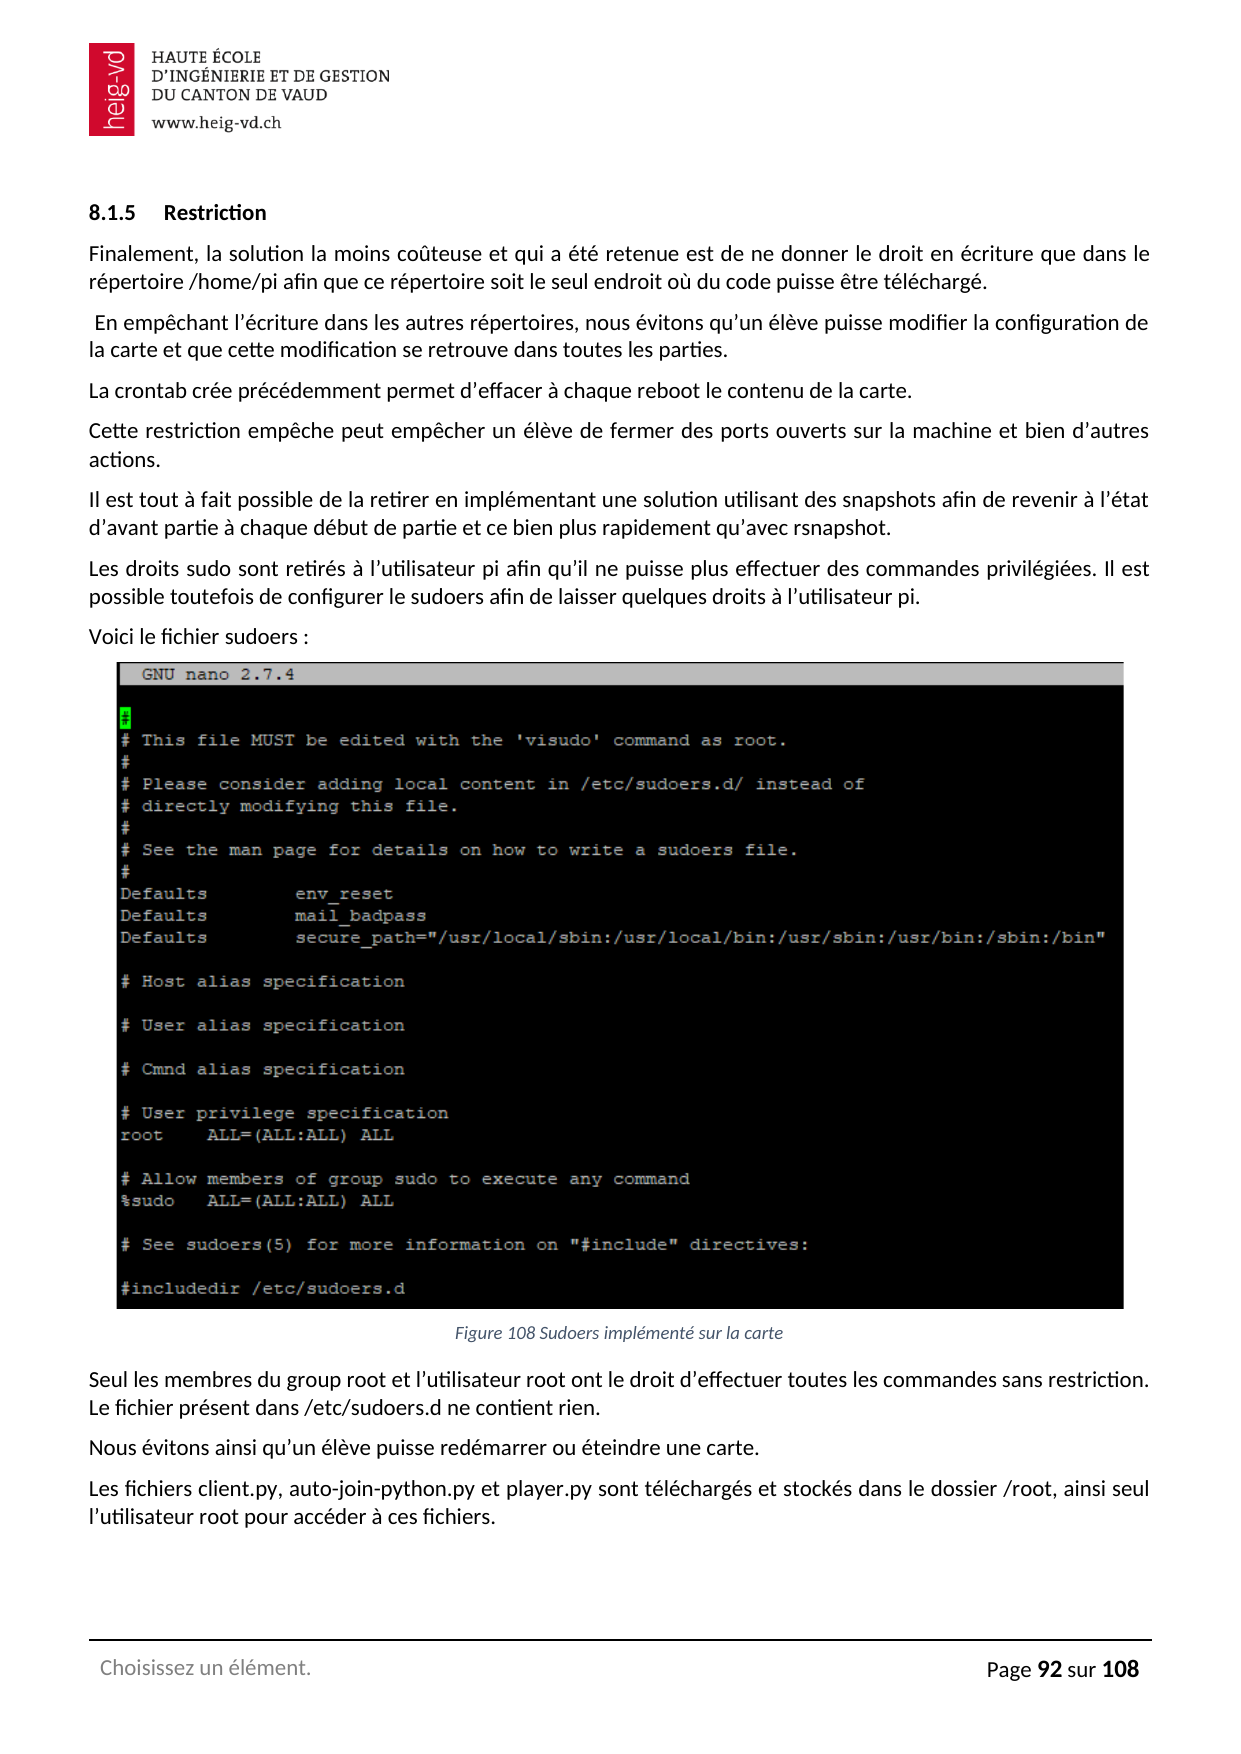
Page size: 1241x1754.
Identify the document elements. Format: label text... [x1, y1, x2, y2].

text Voici le fichier sudoers : [89, 622, 1152, 650]
text Cette restriction empêche peut empêcher un élève de fermer des ports ouverts sur la machine et bien d’autres actions. [89, 417, 1152, 473]
text Seul les membres du group root et l’utilisateur root ont le droit d’effectuer toutes les commandes sans restriction. Le fichier présent dans /etc/sudoers.d ne contient rien. [89, 1365, 1152, 1421]
text En empêchant l’écriture dans les autres répertoires, nous évitons qu’un élève puisse modifier la configuration de la carte et que cette modification se retrouve dans toutes les parties. [89, 308, 1152, 364]
picture [116, 662, 1124, 1309]
text Les fichiers client.py, auto-join-python.py et player.py sont téléchargés et stockés dans le dossier /root, ainsi seul l’utilisateur root pour accéder à ces fichiers. [89, 1474, 1152, 1530]
picture [89, 43, 389, 136]
text La crontab crée précédemment permet d’effacer à chaque reboot le contenu de la carte. [89, 376, 1152, 404]
text Les droits sudo sont retirés à l’utilisateur pi afin qu’il ne puisse plus effectuer des commandes privilégiées. Il est possible toutefois de configurer le sudoers afin de laisser quelques droits à l’utilisateur pi. [89, 554, 1152, 610]
text Nous évitons ainsi qu’un élève puisse redémarrer ou éteindre une carte. [89, 1433, 1152, 1462]
text Il est tout à fait possible de la retirer en implémentant une solution utilisant des snapshots afin de revenir à l’état d’avant partie à chaque début de partie et ce bien plus rapidement qu’avec rsnapshot. [89, 485, 1152, 541]
text Finalement, la solution la moins coûteuse et qui a été retenue est de ne donner le droit en écriture que dans le répertoire /home/pi afin que ce répertoire soit le seul endroit où du code puisse être téléchargé. [89, 239, 1152, 295]
text Figure 108 Sudoers implémenté sur la carte [89, 1321, 1152, 1344]
subtitle Restriction [89, 198, 1152, 227]
